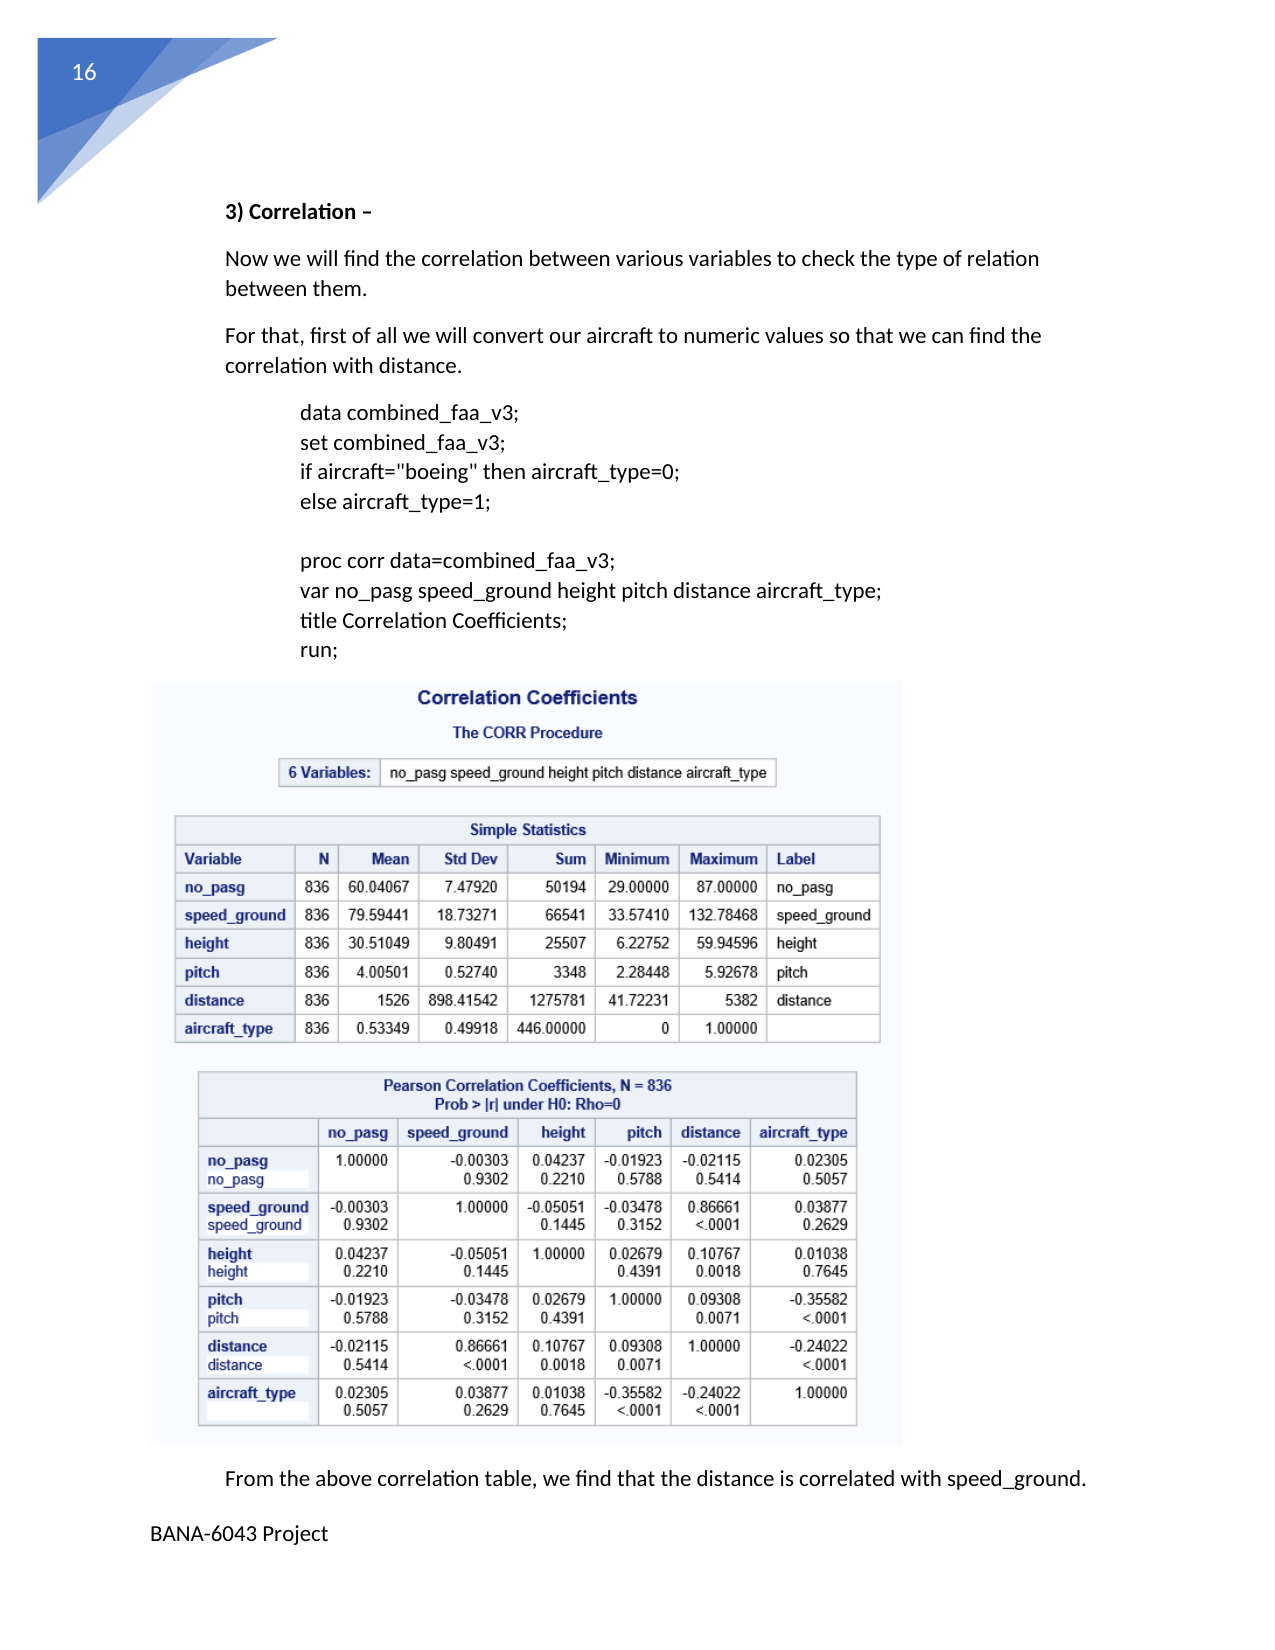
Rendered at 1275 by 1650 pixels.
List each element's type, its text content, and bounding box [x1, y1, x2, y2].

text 3) Correlation – [225, 197, 1125, 225]
list else aircraft_type=1; [300, 487, 1125, 515]
list var no_pasg speed_ground height pitch distance aircraft_type; [300, 576, 1125, 604]
text From the above correlation table, we find that the distance is correlated with speed_ground. [150, 1464, 1125, 1492]
list data combined_faa_v3; [300, 398, 1125, 426]
picture [37, 37, 279, 206]
picture [150, 681, 903, 1445]
text For that, first of all we will convert our aircraft to numeric values so that we can find the correlation with distance. [225, 321, 1125, 379]
list proc corr data=combined_faa_v3; [300, 546, 1125, 574]
list title Correlation Coefficients; [300, 606, 1125, 634]
text Now we will find the correlation between various variables to check the type of relation between them. [225, 244, 1125, 302]
list if aircraft="boeing" then aircraft_type=0; [300, 457, 1125, 485]
list set combined_faa_v3; [300, 428, 1125, 456]
list run; [300, 635, 1125, 663]
